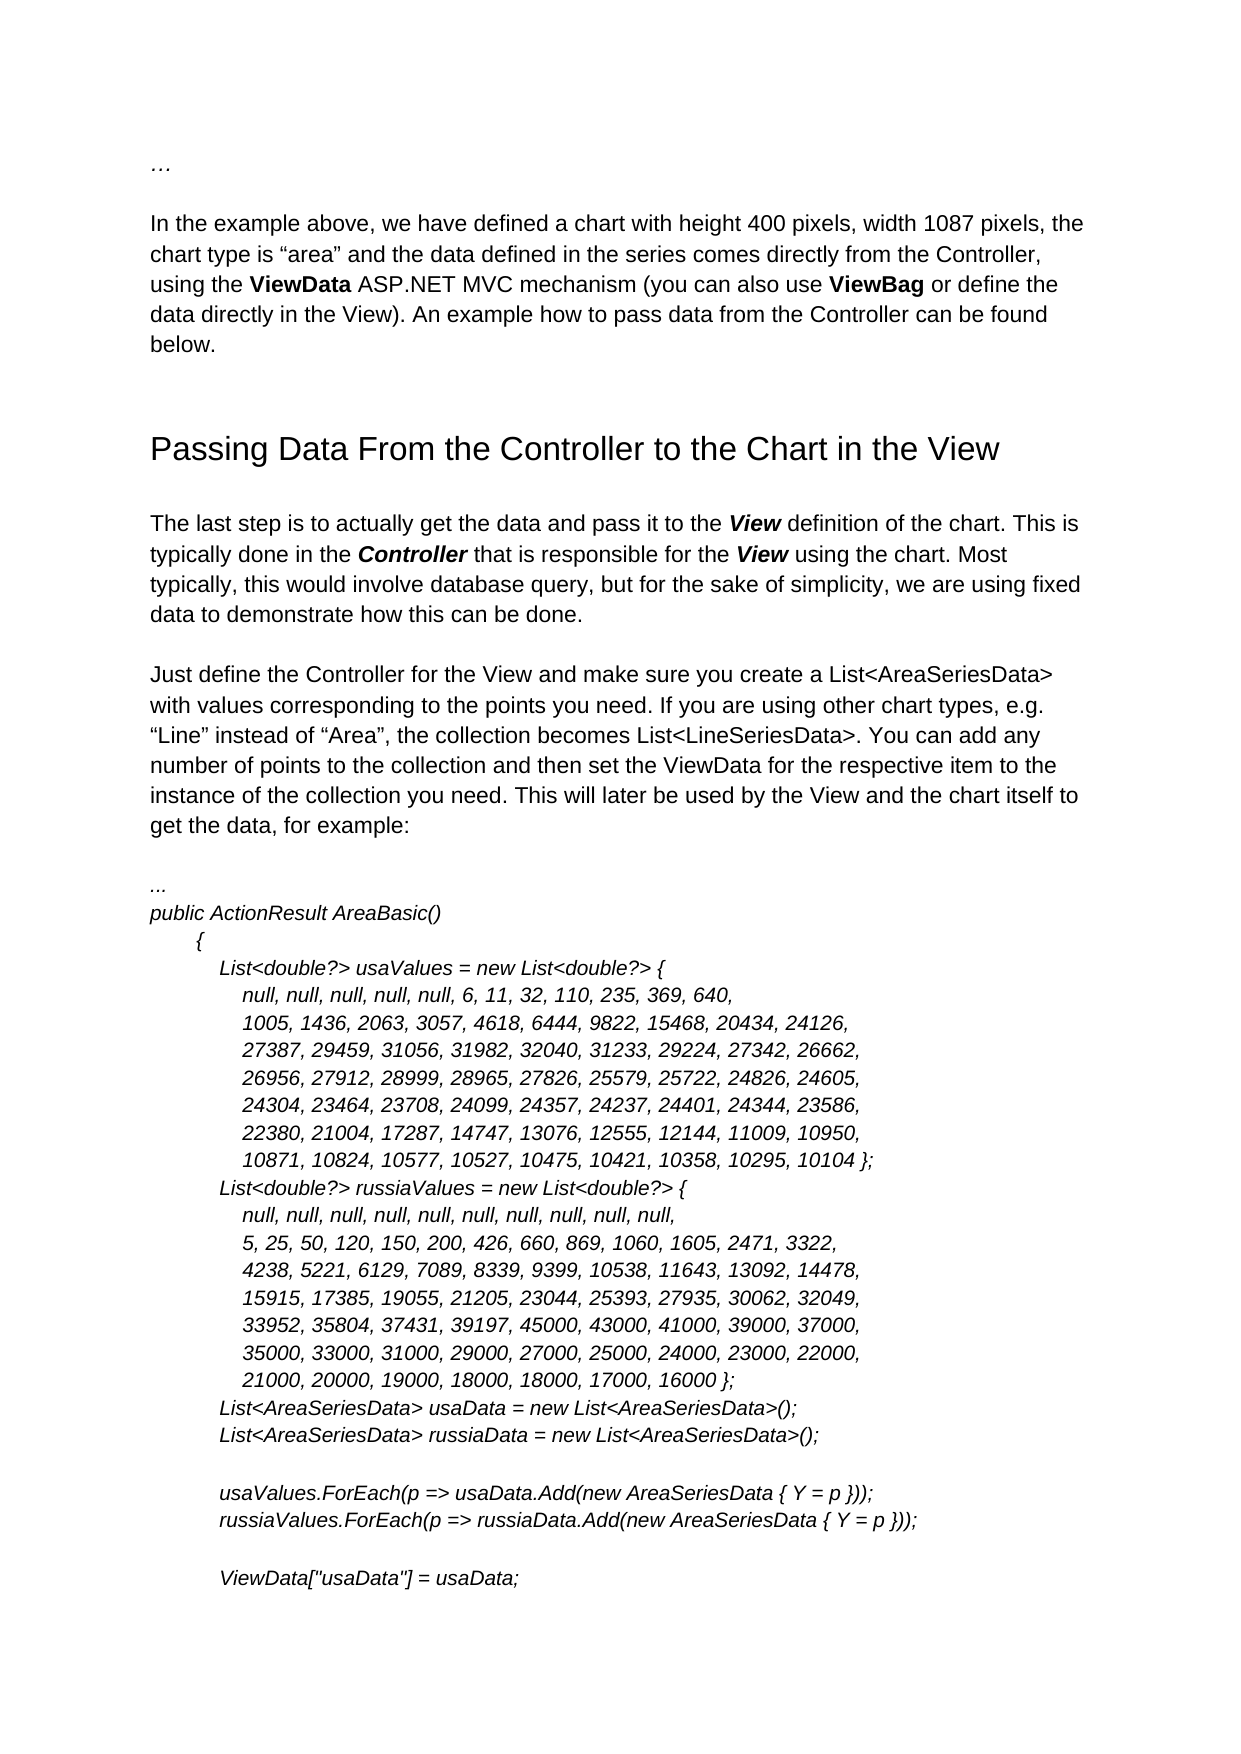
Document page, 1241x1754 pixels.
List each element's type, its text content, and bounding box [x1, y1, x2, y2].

text 33952, 35804, 37431, 39197, 45000, 43000, 41000, 39000, 37000, [150, 1313, 1090, 1337]
text public ActionResult AreaBasic() [150, 900, 1090, 924]
text null, null, null, null, null, 6, 11, 32, 110, 235, 369, 640, [150, 983, 1090, 1007]
text 5, 25, 50, 120, 150, 200, 426, 660, 869, 1060, 1605, 2471, 3322, [150, 1230, 1090, 1254]
text 26956, 27912, 28999, 28965, 27826, 25579, 25722, 24826, 24605, [150, 1065, 1090, 1089]
text null, null, null, null, null, null, null, null, null, null, [150, 1203, 1090, 1227]
text 35000, 33000, 31000, 29000, 27000, 25000, 24000, 23000, 22000, [150, 1340, 1090, 1364]
text 21000, 20000, 19000, 18000, 18000, 17000, 16000 }; [150, 1368, 1090, 1392]
text 27387, 29459, 31056, 31982, 32040, 31233, 29224, 27342, 26662, [150, 1038, 1090, 1062]
text The last step is to actually get the data and pass it to the View definition of the chart. This is typically done in the Controller that is responsible for the View using the chart. Most typically, this would involve database query, but for the sake of simplicity, we are using fixed data to demonstrate how this can be done. [150, 510, 1090, 627]
text … [150, 150, 1090, 176]
text ... [150, 873, 1090, 897]
text 4238, 5221, 6129, 7089, 8339, 9399, 10538, 11643, 13092, 14478, [150, 1258, 1090, 1282]
text Just define the Controller for the View and make sure you create a List<AreaSeriesData> with values corresponding to the points you need. If you are using other chart types, e.g. “Line” instead of “Area”, the collection becomes List<LineSeriesData>. You can add any number of points to the collection and then set the ViewData for the respective item to the instance of the collection you need. This will later be used by the View and the chart itself to get the data, for example: [150, 661, 1090, 839]
text List<double?> russiaValues = new List<double?> { [150, 1175, 1090, 1199]
text List<AreaSeriesData> usaData = new List<AreaSeriesData>(); [150, 1395, 1090, 1419]
text In the example above, we have defined a chart with height 400 pixels, width 1087 pixels, the chart type is “area” and the data defined in the series comes directly from the Controller, using the ViewData ASP.NET MVC mechanism (you can also use ViewBag or define the data directly in the View). An example how to pass data from the Controller can be found below. [150, 210, 1090, 358]
text 22380, 21004, 17287, 14747, 13076, 12555, 12144, 11009, 10950, [150, 1120, 1090, 1144]
text List<AreaSeriesData> russiaData = new List<AreaSeriesData>(); [150, 1423, 1090, 1447]
text usaValues.ForEach(p => usaData.Add(new AreaSeriesData { Y = p })); [150, 1481, 1090, 1504]
text { [150, 928, 1090, 952]
text 10871, 10824, 10577, 10527, 10475, 10421, 10358, 10295, 10104 }; [150, 1148, 1090, 1172]
text 24304, 23464, 23708, 24099, 24357, 24237, 24401, 24344, 23586, [150, 1093, 1090, 1117]
text russiaValues.ForEach(p => russiaData.Add(new AreaSeriesData { Y = p })); [150, 1508, 1090, 1532]
text ViewData["usaData"] = usaData; [150, 1566, 1090, 1590]
subtitle Passing Data From the Controller to the Chart in the View [150, 429, 1090, 468]
text 15915, 17385, 19055, 21205, 23044, 25393, 27935, 30062, 32049, [150, 1285, 1090, 1309]
text List<double?> usaValues = new List<double?> { [150, 955, 1090, 979]
text 1005, 1436, 2063, 3057, 4618, 6444, 9822, 15468, 20434, 24126, [150, 1010, 1090, 1034]
